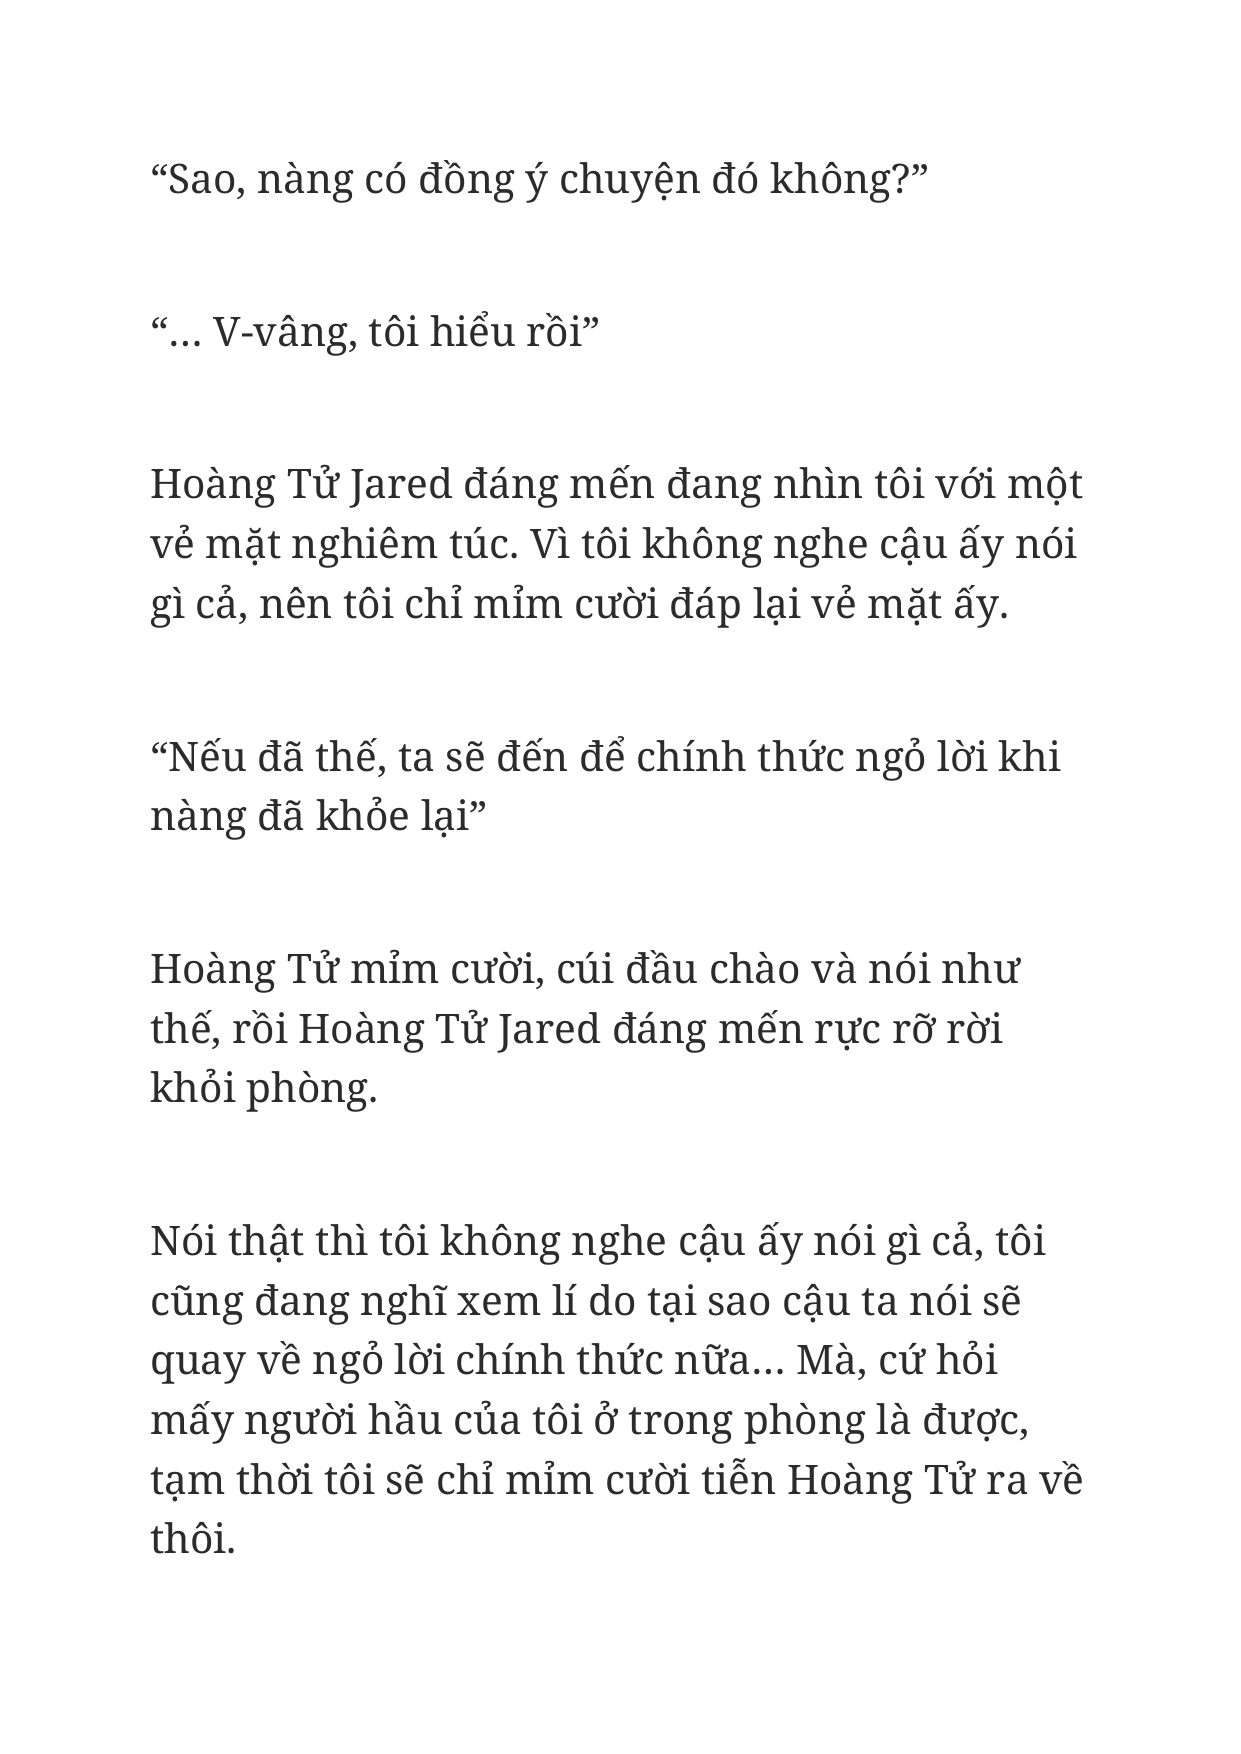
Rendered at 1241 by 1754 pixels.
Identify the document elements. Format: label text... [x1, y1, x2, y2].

text Nói thật thì tôi không nghe cậu ấy nói gì cả, tôi cũng đang nghĩ xem lí do tại sao cậu ta nói sẽ quay về ngỏ lời chính thức nữa… Mà, cứ hỏi mấy người hầu của tôi ở trong phòng là được, tạm thời tôi sẽ chỉ mỉm cười tiễn Hoàng Tử ra về thôi. [150, 1212, 1090, 1566]
text “Nếu đã thế, ta sẽ đến để chính thức ngỏ lời khi nàng đã khỏe lại” [150, 727, 1090, 842]
text Hoàng Tử Jared đáng mến đang nhìn tôi với một vẻ mặt nghiêm túc. Vì tôi không nghe cậu ấy nói gì cả, nên tôi chỉ mỉm cười đáp lại vẻ mặt ấy. [150, 455, 1090, 630]
text “… V-vâng, tôi hiểu rồi” [150, 303, 1090, 358]
text Hoàng Tử mỉm cười, cúi đầu chào và nói như thế, rồi Hoàng Tử Jared đáng mến rực rỡ rời khỏi phòng. [150, 940, 1090, 1114]
text “Sao, nàng có đồng ý chuyện đó không?” [150, 150, 1090, 205]
